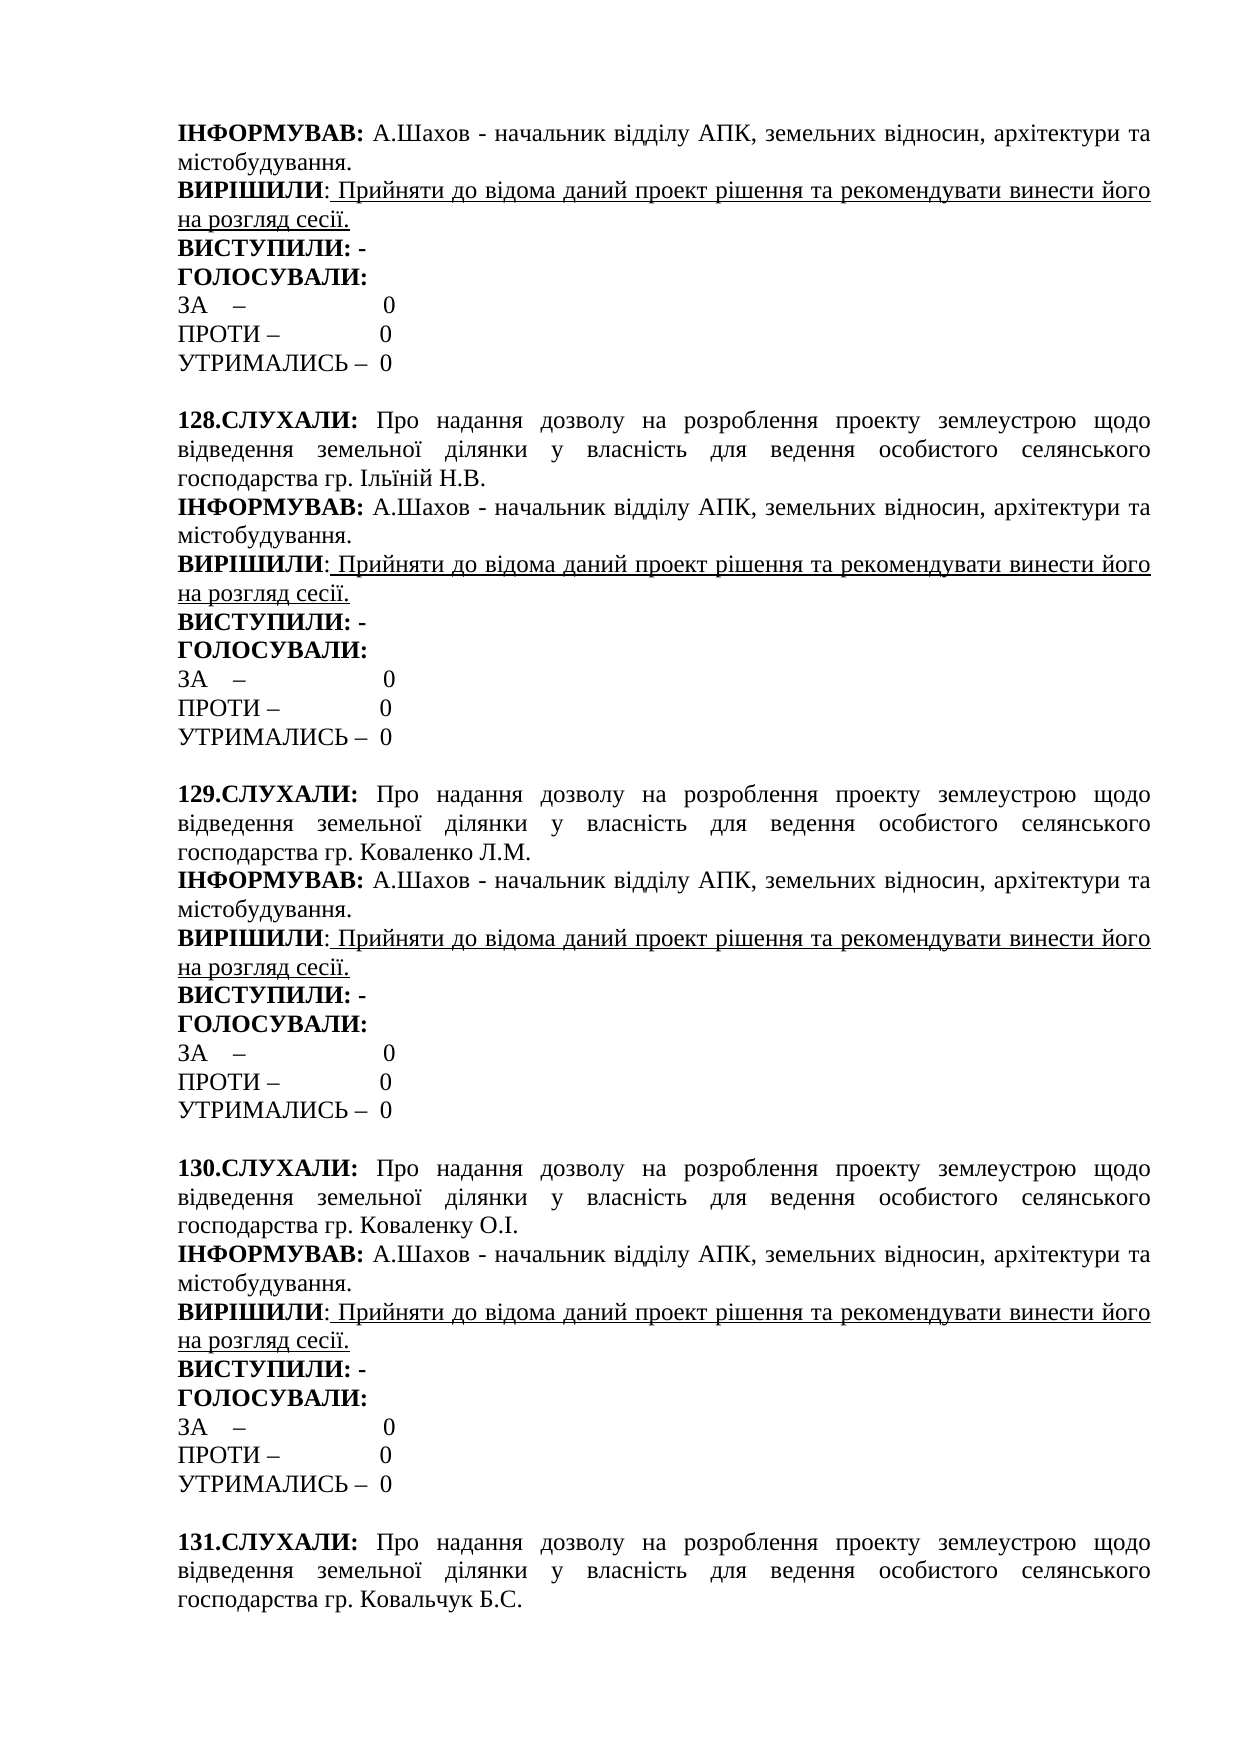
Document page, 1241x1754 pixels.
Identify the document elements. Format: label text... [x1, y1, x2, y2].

text УТРИМАЛИСЬ – 0 [177, 722, 1152, 751]
text ПРОТИ – 0 [177, 1067, 1152, 1096]
text УТРИМАЛИСЬ – 0 [177, 1469, 1152, 1498]
text ІНФОРМУВАВ: А.Шахов - начальник відділу АПК, земельних відносин, архітектури та містобудування. [177, 118, 1152, 176]
text 130.СЛУХАЛИ: Про надання дозволу на розроблення проекту землеустрою щодо відведення земельної ділянки у власність для ведення особистого селянського господарства гр. Коваленку О.І. [177, 1153, 1152, 1239]
text 131.СЛУХАЛИ: Про надання дозволу на розроблення проекту землеустрою щодо відведення земельної ділянки у власність для ведення особистого селянського господарства гр. Ковальчук Б.С. [177, 1527, 1152, 1613]
text ІНФОРМУВАВ: А.Шахов - начальник відділу АПК, земельних відносин, архітектури та містобудування. [177, 1239, 1152, 1297]
text ЗА – 0 [177, 1412, 1152, 1441]
text ВИСТУПИЛИ: - [177, 1354, 1152, 1383]
text ГОЛОСУВАЛИ: [177, 636, 1152, 664]
text ЗА – 0 [177, 1038, 1152, 1067]
text 129.СЛУХАЛИ: Про надання дозволу на розроблення проекту землеустрою щодо відведення земельної ділянки у власність для ведення особистого селянського господарства гр. Коваленко Л.М. [177, 779, 1152, 866]
text ГОЛОСУВАЛИ: [177, 262, 1152, 291]
text 128.СЛУХАЛИ: Про надання дозволу на розроблення проекту землеустрою щодо відведення земельної ділянки у власність для ведення особистого селянського господарства гр. Ільїній Н.В. [177, 406, 1152, 492]
text ГОЛОСУВАЛИ: [177, 1009, 1152, 1038]
text ВИРІШИЛИ: Прийняти до відома даний проект рішення та рекомендувати винести його на розгляд сесії. [177, 176, 1152, 233]
text ІНФОРМУВАВ: А.Шахов - начальник відділу АПК, земельних відносин, архітектури та містобудування. [177, 492, 1152, 549]
text ЗА – 0 [177, 291, 1152, 319]
text ВИСТУПИЛИ: - [177, 233, 1152, 262]
text ПРОТИ – 0 [177, 693, 1152, 722]
text УТРИМАЛИСЬ – 0 [177, 1096, 1152, 1124]
text ВИРІШИЛИ: Прийняти до відома даний проект рішення та рекомендувати винести його на розгляд сесії. [177, 1297, 1152, 1354]
text ПРОТИ – 0 [177, 1441, 1152, 1469]
text ВИРІШИЛИ: Прийняти до відома даний проект рішення та рекомендувати винести його на розгляд сесії. [177, 549, 1152, 607]
text УТРИМАЛИСЬ – 0 [177, 348, 1152, 377]
text ВИРІШИЛИ: Прийняти до відома даний проект рішення та рекомендувати винести його на розгляд сесії. [177, 923, 1152, 981]
text ПРОТИ – 0 [177, 319, 1152, 348]
text ІНФОРМУВАВ: А.Шахов - начальник відділу АПК, земельних відносин, архітектури та містобудування. [177, 866, 1152, 923]
text ЗА – 0 [177, 664, 1152, 693]
text ГОЛОСУВАЛИ: [177, 1383, 1152, 1412]
text ВИСТУПИЛИ: - [177, 607, 1152, 636]
text ВИСТУПИЛИ: - [177, 981, 1152, 1009]
